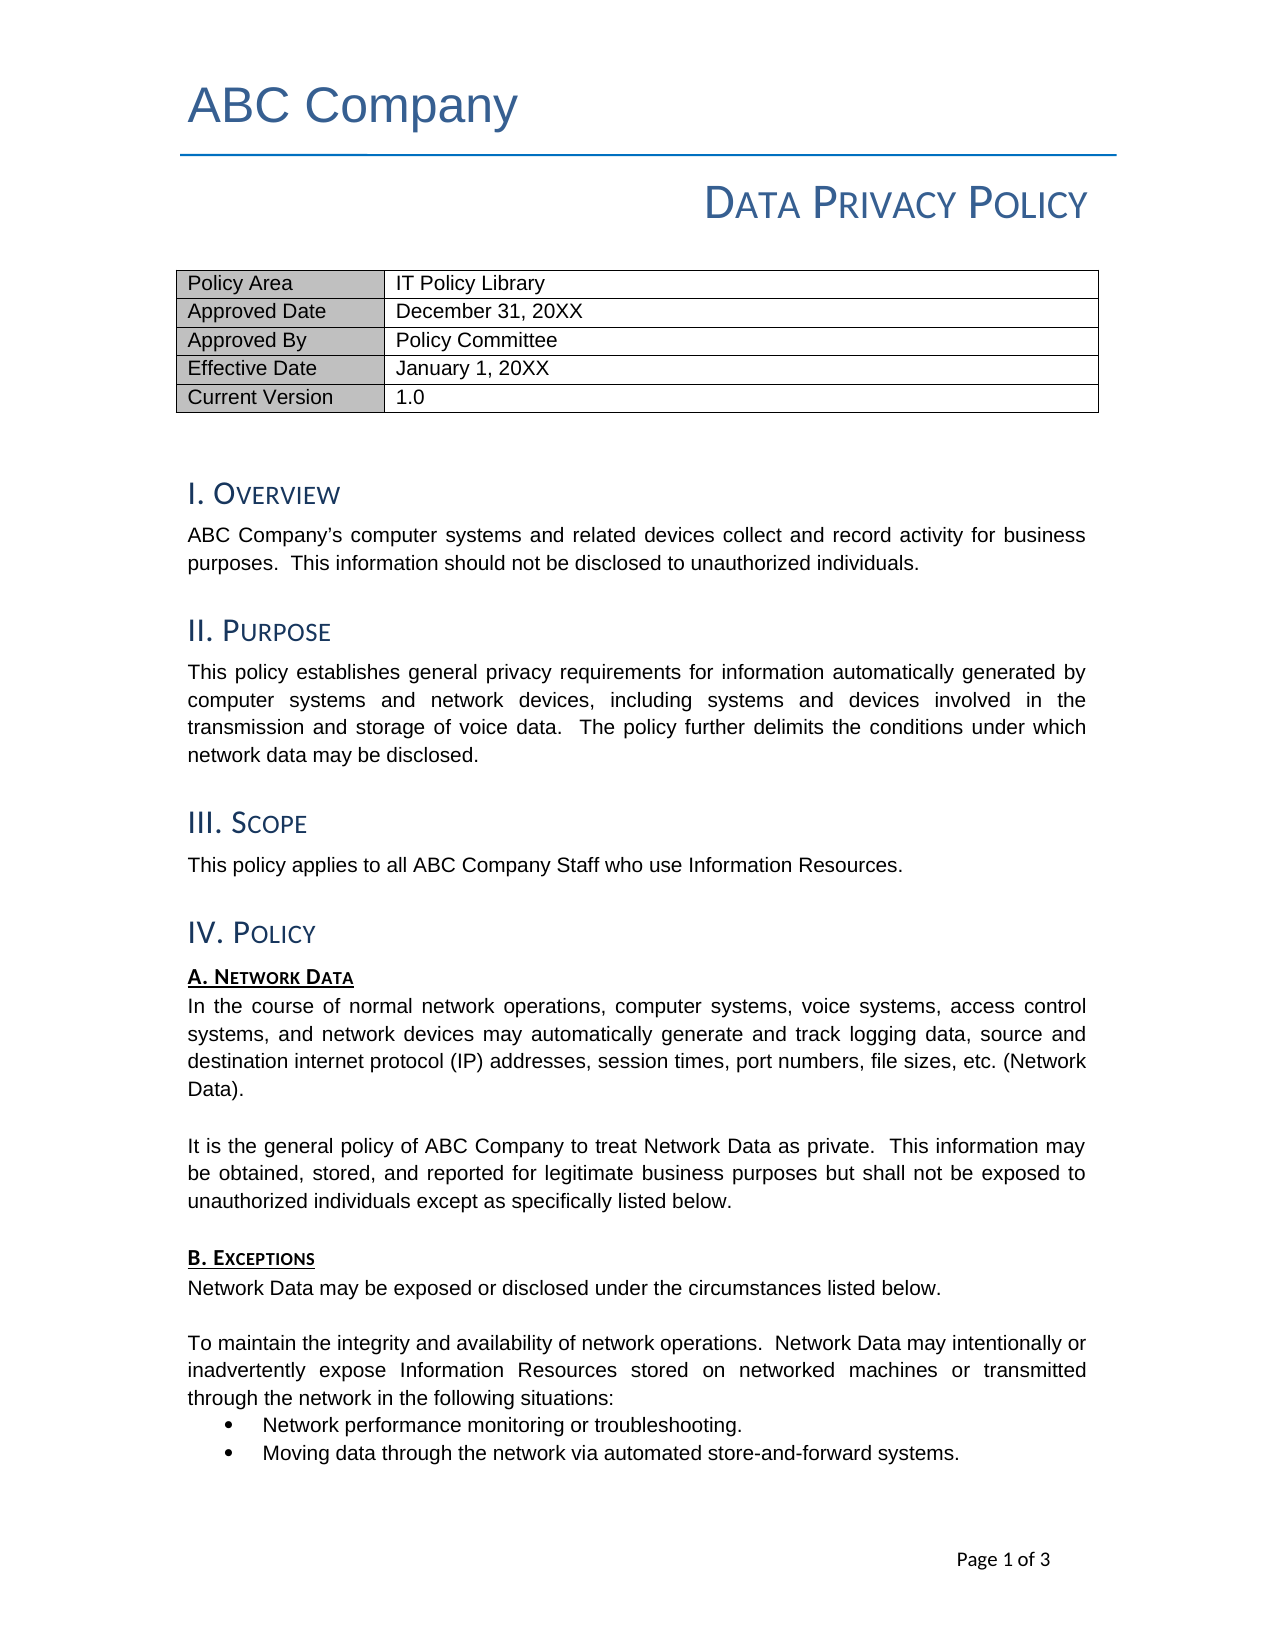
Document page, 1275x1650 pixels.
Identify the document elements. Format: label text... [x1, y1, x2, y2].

subtitle II. Purpose [187, 609, 1087, 650]
list Network performance monitoring or troubleshooting. [225, 1413, 1087, 1437]
title Data Privacy Policy [187, 170, 1087, 231]
subtitle I. Overview [187, 472, 1087, 513]
text It is the general policy of ABC Company to treat Network Data as private. This information may be obtained, stored, and reported for legitimate business purposes but shall not be exposed to unauthorized individuals except as specifically listed below. [187, 1133, 1087, 1212]
table_header Policy Area [177, 271, 384, 298]
table_cell December 31, 20XX [385, 299, 1098, 327]
text B. Exceptions [187, 1243, 1087, 1271]
table_cell January 1, 20XX [385, 356, 1098, 384]
table_cell Effective Date [177, 356, 384, 384]
text ABC Company’s computer systems and related devices collect and record activity for business purposes. This information should not be disclosed to unauthorized individuals. [187, 523, 1087, 574]
text This policy establishes general privacy requirements for information automatically generated by computer systems and network devices, including systems and devices involved in the transmission and storage of voice data. The policy further delimits the conditions under which network data may be disclosed. [187, 660, 1087, 767]
subtitle III. Scope [187, 801, 1087, 842]
text To maintain the integrity and availability of network operations. Network Data may intentionally or inadvertently expose Information Resources stored on networked machines or transmitted through the network in the following situations: [187, 1331, 1087, 1409]
subtitle IV. Policy [187, 911, 1087, 952]
table_header IT Policy Library [385, 271, 1098, 298]
table_cell Current Version [177, 385, 384, 412]
text A. Network Data [187, 962, 1087, 990]
list Moving data through the network via automated store-and-forward systems. [225, 1441, 1087, 1465]
text In the course of normal network operations, computer systems, voice systems, access control systems, and network devices may automatically generate and track logging data, source and destination internet protocol (IP) addresses, session times, port numbers, file sizes, etc. (Network Data). [187, 994, 1087, 1101]
table_cell Policy Committee [385, 328, 1098, 355]
text Network Data may be exposed or disclosed under the circumstances listed below. [187, 1276, 1087, 1299]
table_cell Approved By [177, 328, 384, 355]
table_cell Approved Date [177, 299, 384, 327]
text This policy applies to all ABC Company Staff who use Information Resources. [187, 852, 1087, 876]
table_cell 1.0 [385, 385, 1098, 412]
